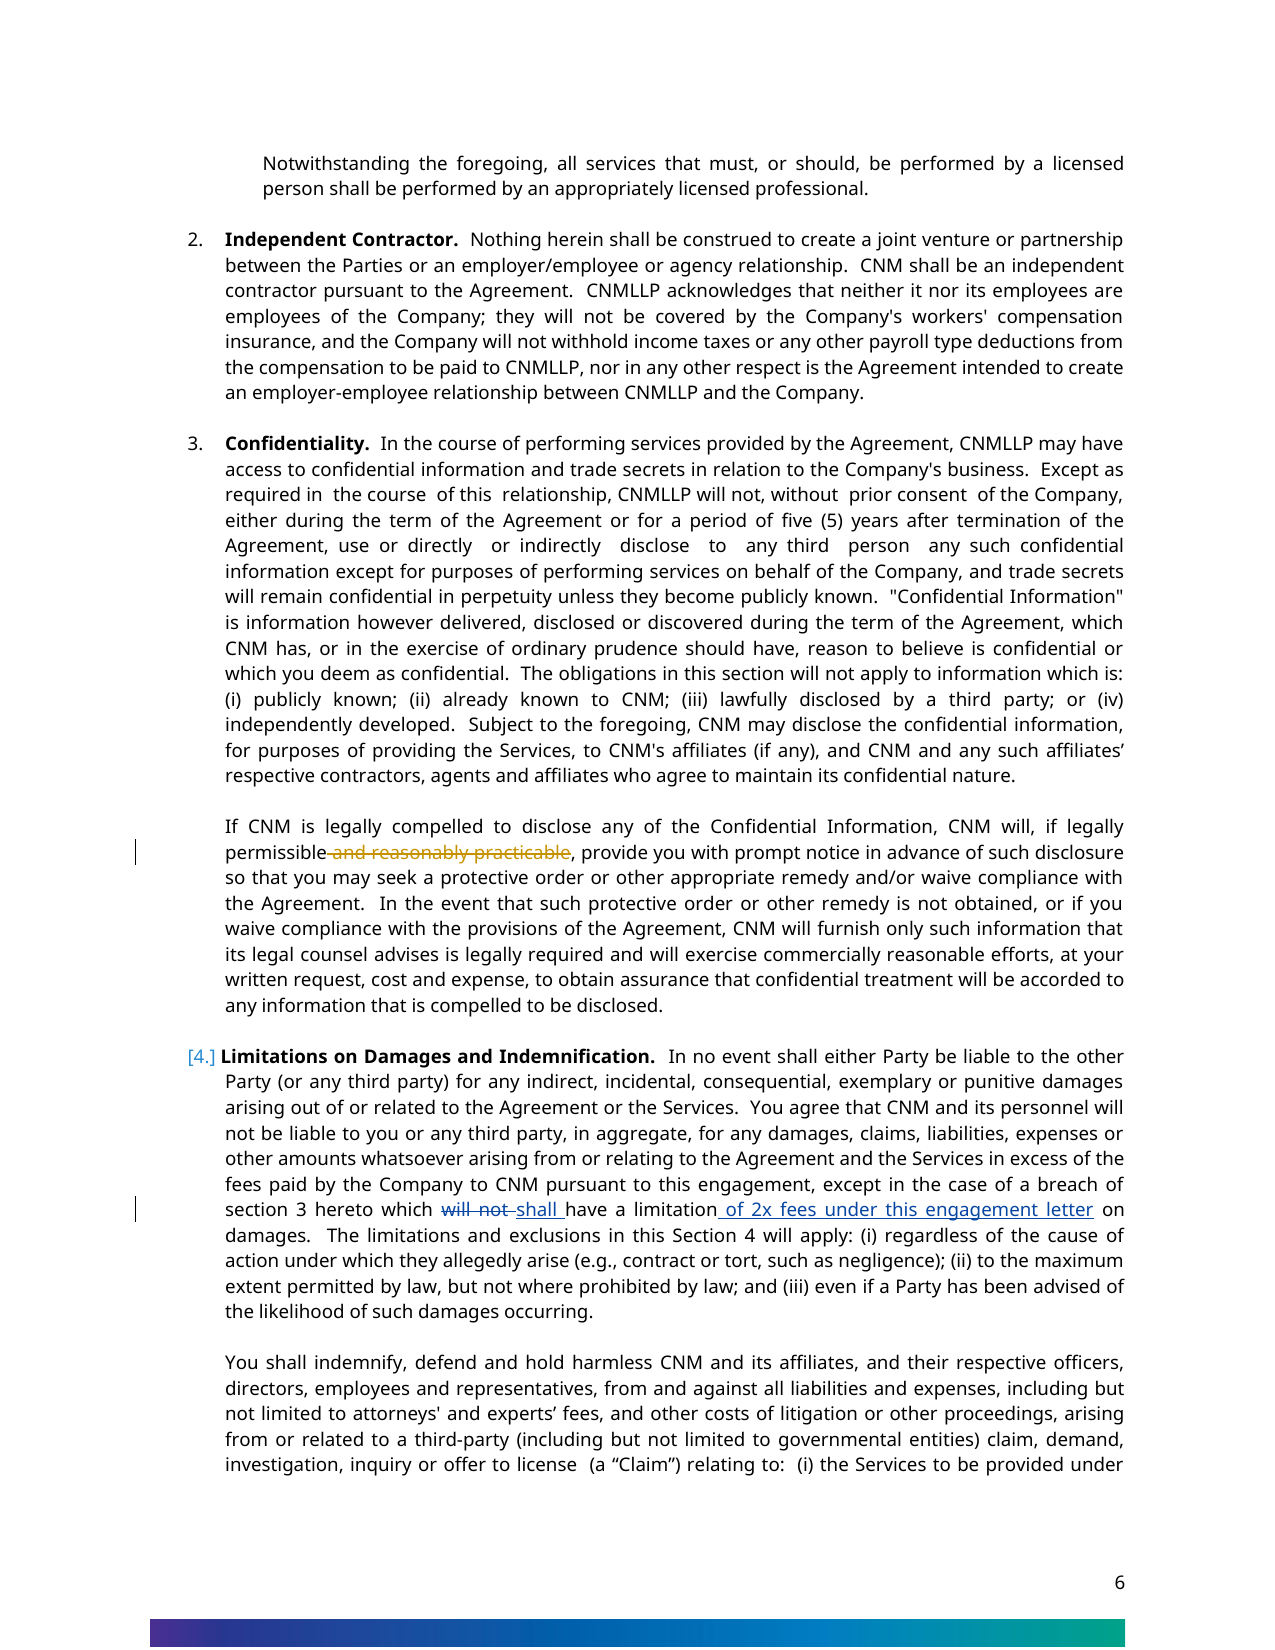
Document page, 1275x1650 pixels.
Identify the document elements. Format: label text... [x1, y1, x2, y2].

list Limitations on Damages and Indemnification. In no event shall either Party be liable to the other Party (or any third party) for any indirect, incidental, consequential, exemplary or punitive damages arising out of or related to the Agreement or the Services. You agree that CNM and its personnel will not be liable to you or any third party, in aggregate, for any damages, claims, liabilities, expenses or other amounts whatsoever arising from or relating to the Agreement and the Services in excess of the fees paid by the Company to CNM pursuant to this engagement, except in the case of a breach of section 3 hereto which have a limitation on damages. The limitations and exclusions in this Section 4 will apply: (i) regardless of the cause of action under which they allegedly arise (e.g., contract or tort, such as negligence); (ii) to the maximum extent permitted by law, but not where prohibited by law; and (iii) even if a Party has been advised of the likelihood of such damages occurring. [187, 1043, 1125, 1324]
picture [953, 1619, 1125, 1647]
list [225, 1349, 1125, 1477]
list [225, 150, 1125, 201]
list If CNM is legally compelled to disclose any of the Confidential Information, CNM will, if legally permissible, provide you with prompt notice in advance of such disclosure so that you may seek a protective order or other appropriate remedy and/or waive compliance with the Agreement. In the event that such protective order or other remedy is not obtained, or if you waive compliance with the provisions of the Agreement, CNM will furnish only such information that its legal counsel advises is legally required and will exercise commercially reasonable efforts, at your written request, cost and expense, to obtain assurance that confidential treatment will be accorded to any information that is compelled to be disclosed. [225, 813, 1125, 1018]
list Independent Contractor. Nothing herein shall be construed to create a joint venture or partnership between the Parties or an employer/employee or agency relationship. CNM shall be an independent contractor pursuant to the Agreement. CNMLLP acknowledges that neither it nor its employees are employees of the Company; they will not be covered by the Company's workers' compensation insurance, and the Company will not withhold income taxes or any other payroll type deductions from the compensation to be paid to CNMLLP, nor in any other respect is the Agreement intended to create an employer-employee relationship between CNMLLP and the Company. [187, 227, 1125, 405]
picture [150, 1619, 828, 1647]
list Confidentiality. In the course of performing services provided by the Agreement, CNMLLP may have access to confidential information and trade secrets in relation to the Company's business. Except as required in the course of this relationship, CNMLLP will not, without prior consent of the Company, either during the term of the Agreement or for a period of five (5) years after termination of the Agreement, use or directly or indirectly disclose to any third person any such confidential information except for purposes of performing services on behalf of the Company, and trade secrets will remain confidential in perpetuity unless they become publicly known. "Confidential Information" is information however delivered, disclosed or discovered during the term of the Agreement, which CNM has, or in the exercise of ordinary prudence should have, reason to believe is confidential or which you deem as confidential. The obligations in this section will not apply to information which is: (i) publicly known; (ii) already known to CNM; (iii) lawfully disclosed by a third party; or (iv) independently developed. Subject to the foregoing, CNM may disclose the confidential information, for purposes of providing the Services, to CNM's affiliates (if any), and CNM and any such affiliates’ respective contractors, agents and affiliates who agree to maintain its confidential nature. [187, 431, 1125, 788]
